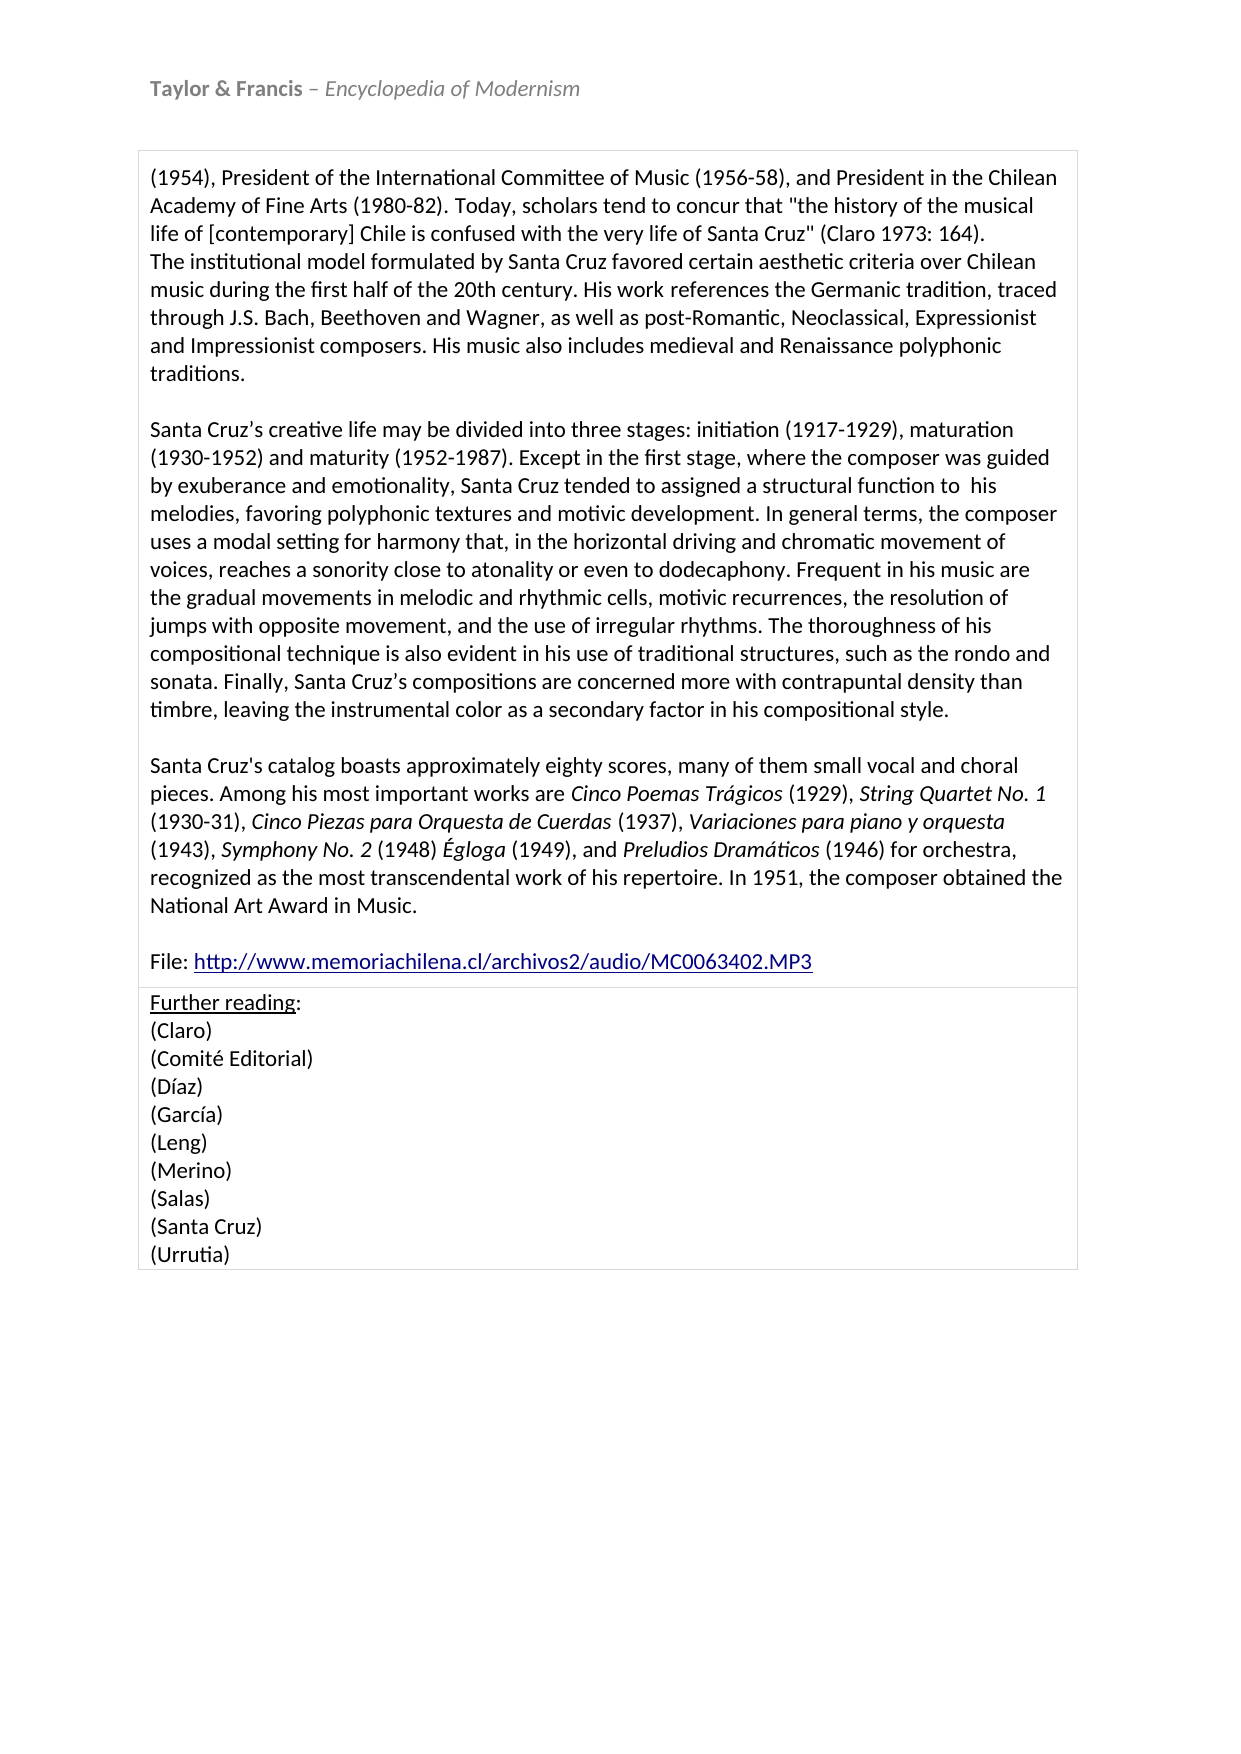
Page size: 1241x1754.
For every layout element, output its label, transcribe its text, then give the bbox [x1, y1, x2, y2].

table_cell Further reading: [139, 988, 1077, 1268]
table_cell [139, 151, 1077, 987]
